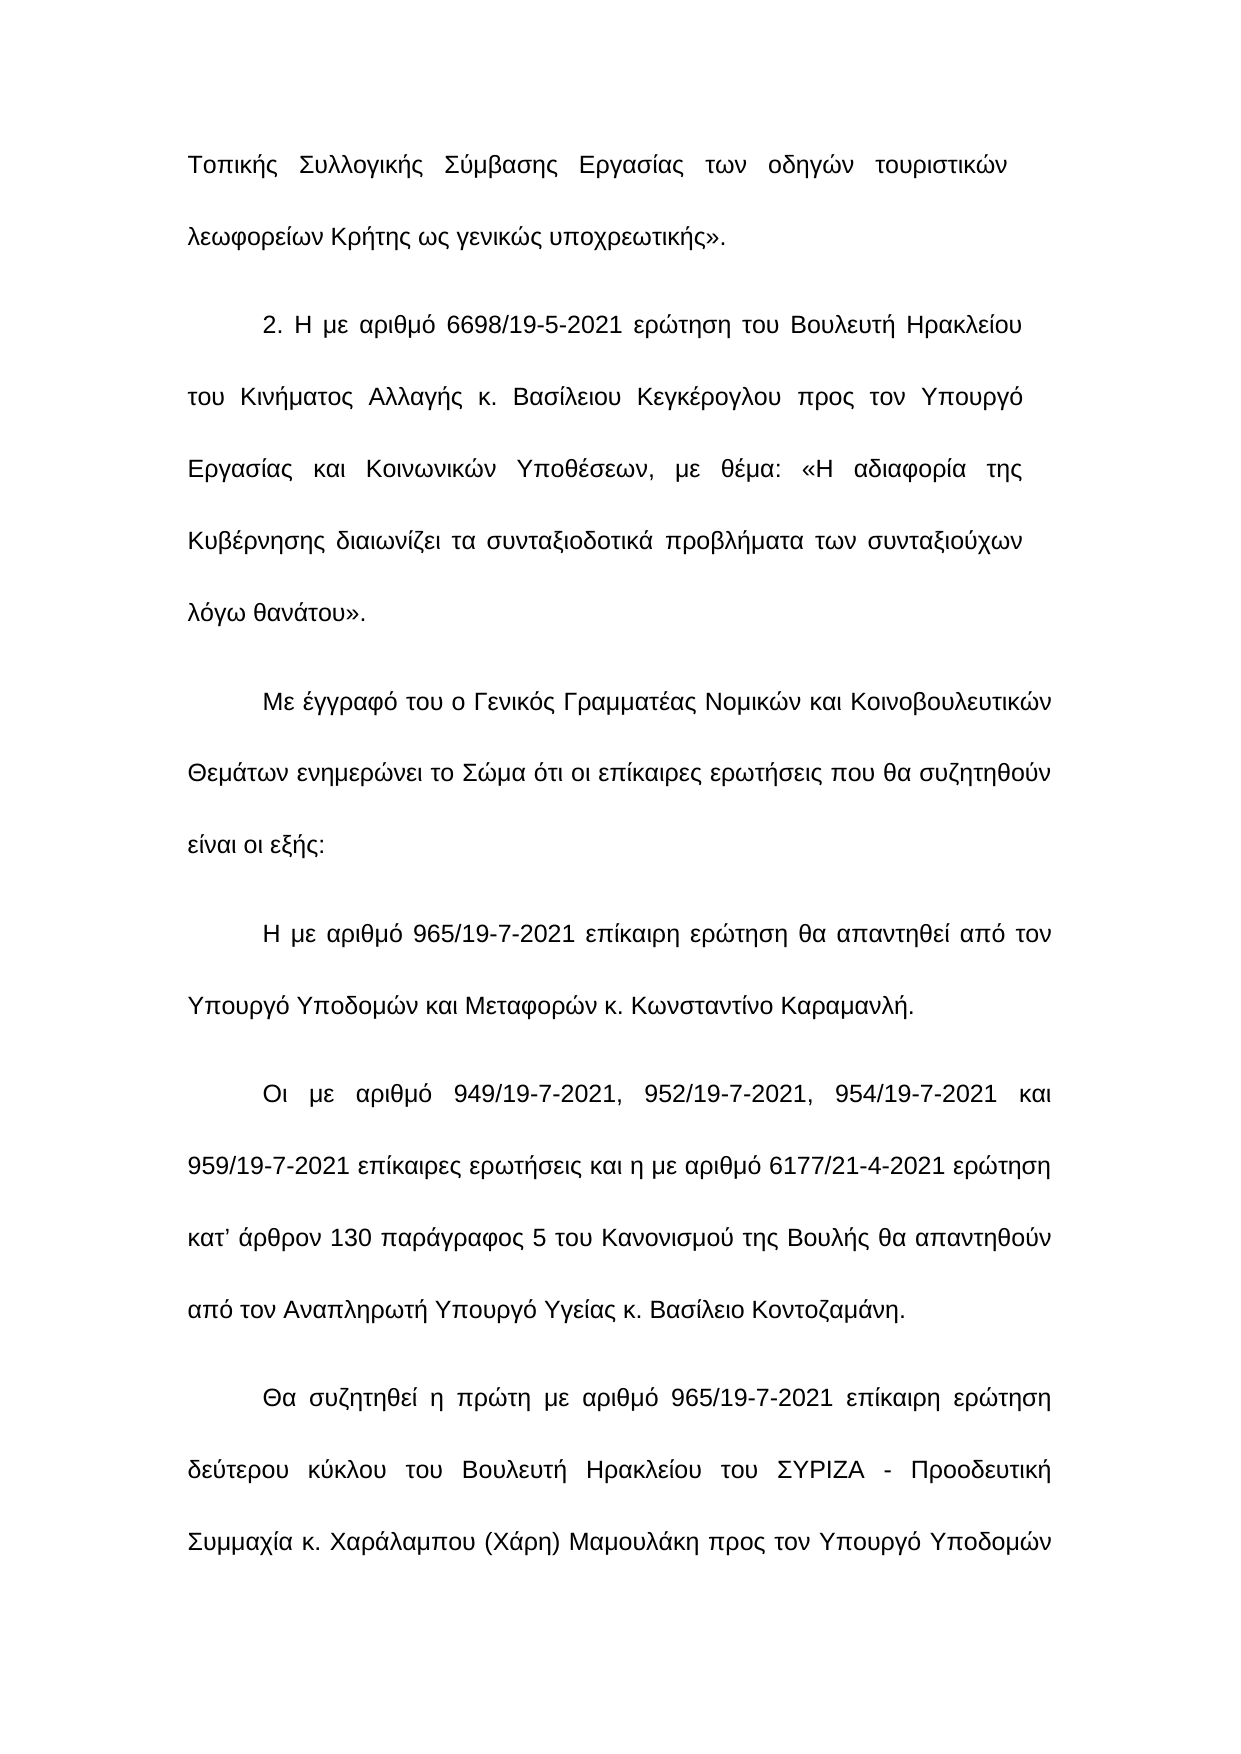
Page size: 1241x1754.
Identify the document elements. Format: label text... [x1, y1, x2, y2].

text 2. Η με αριθμό 6698/19-5-2021 ερώτηση του Βουλευτή Ηρακλείου του Κινήματος Αλλαγής κ. Βασίλειου Κεγκέρογλου προς τον Υπουργό Εργασίας και Κοινωνικών Υποθέσεων, με θέμα: «Η αδιαφορία της Κυβέρνησης διαιωνίζει τα συνταξιοδοτικά προβλήματα των συνταξιούχων λόγω θανάτου». [187, 310, 1023, 627]
text Η με αριθμό 965/19-7-2021 επίκαιρη ερώτηση θα απαντηθεί από τον Υπουργό Υποδομών και Μεταφορών κ. Κωνσταντίνο Καραμανλή. [187, 919, 1053, 1019]
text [187, 1383, 1053, 1556]
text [187, 150, 1008, 251]
text Οι με αριθμό 949/19-7-2021, 952/19-7-2021, 954/19-7-2021 και 959/19-7-2021 επίκαιρες ερωτήσεις και η με αριθμό 6177/21-4-2021 ερώτηση κατ’ άρθρον 130 παράγραφος 5 του Κανονισμού της Βουλής θα απαντηθούν από τον Αναπληρωτή Υπουργό Υγείας κ. Βασίλειο Κοντοζαμάνη. [187, 1079, 1053, 1323]
text Με έγγραφό του ο Γενικός Γραμματέας Νομικών και Κοινοβουλευτικών Θεμάτων ενημερώνει το Σώμα ότι οι επίκαιρες ερωτήσεις που θα συζητηθούν είναι οι εξής: [187, 686, 1053, 859]
